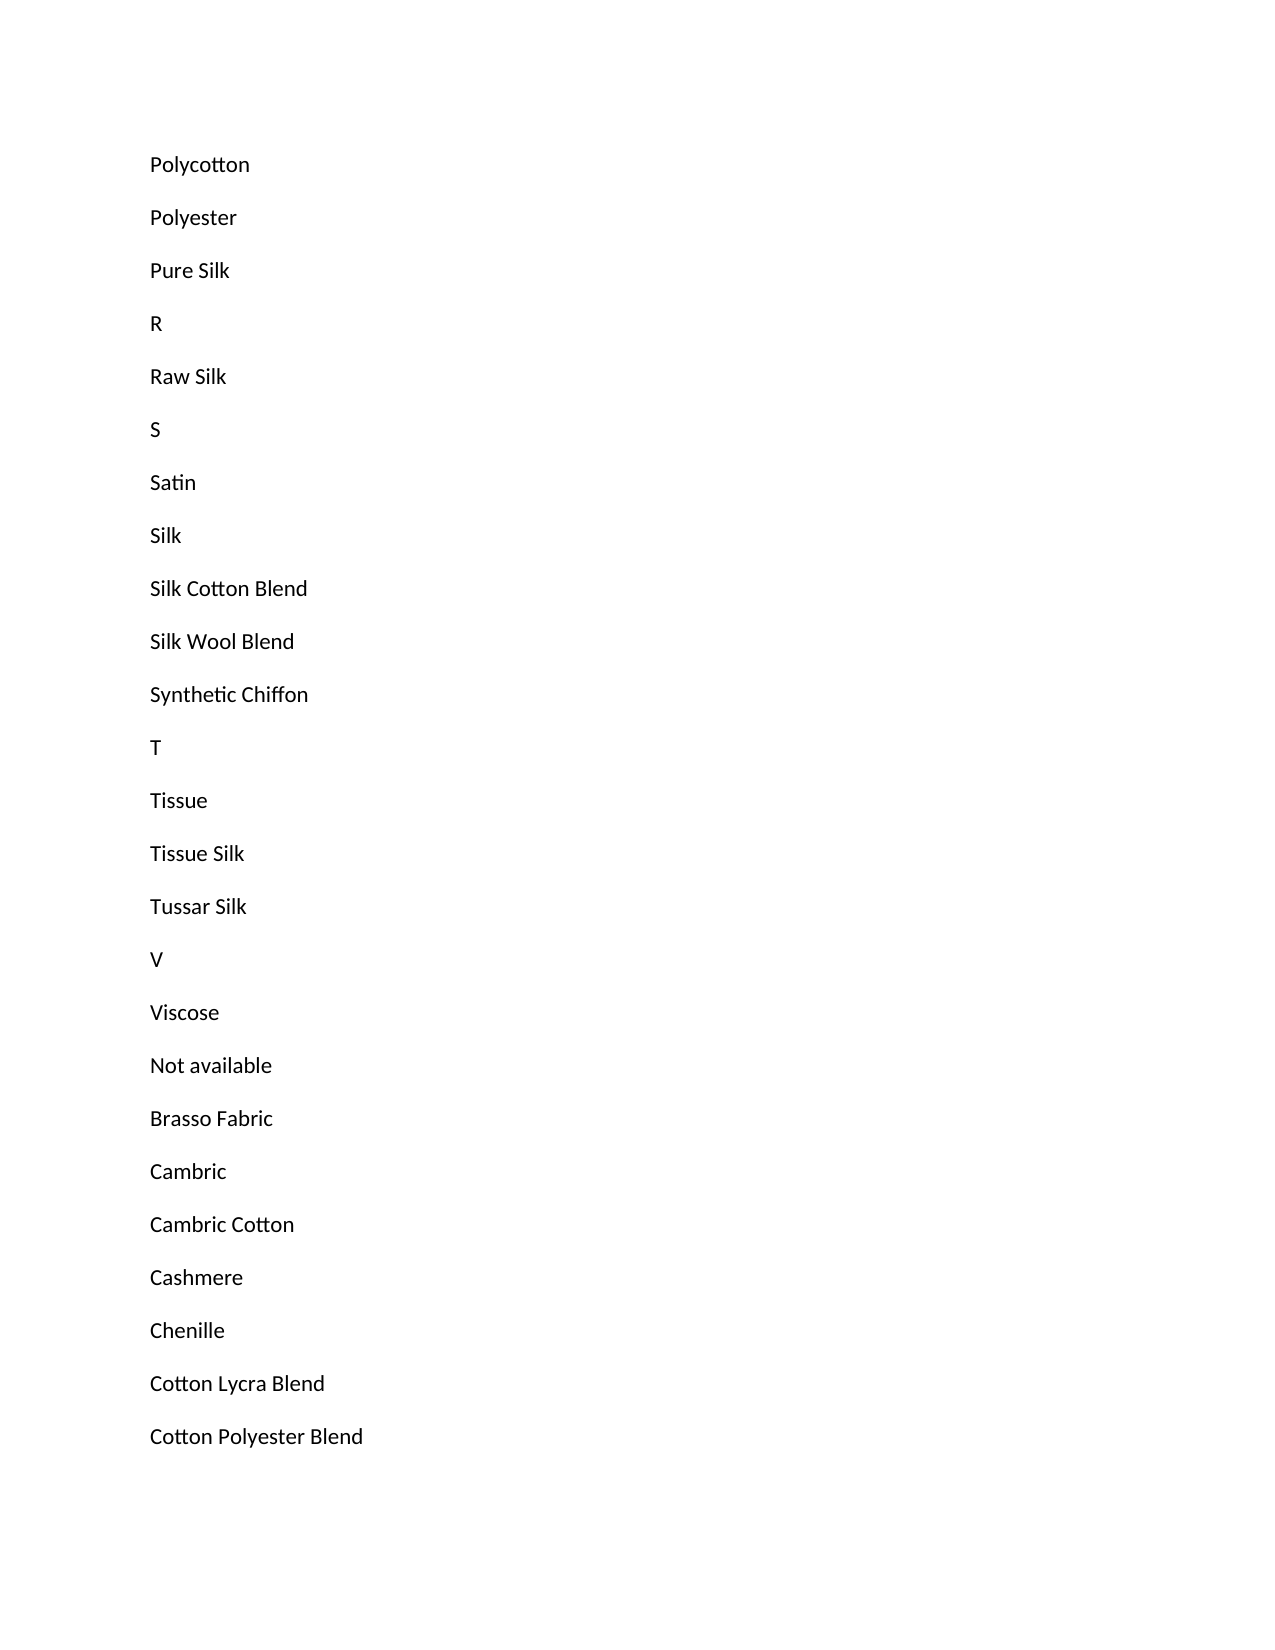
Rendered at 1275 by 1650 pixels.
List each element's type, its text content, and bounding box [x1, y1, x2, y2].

text T [150, 733, 1125, 761]
text Silk [150, 521, 1125, 549]
text Cashmere [150, 1263, 1125, 1291]
text Satin [150, 468, 1125, 496]
text S [150, 415, 1125, 443]
text Tissue [150, 786, 1125, 814]
text Viscose [150, 998, 1125, 1026]
text Silk Wool Blend [150, 627, 1125, 655]
text R [150, 309, 1125, 337]
text Cambric Cotton [150, 1210, 1125, 1238]
text Cambric [150, 1157, 1125, 1185]
text Synthetic Chiffon [150, 680, 1125, 708]
text Pure Silk [150, 256, 1125, 284]
text Cotton Lycra Blend [150, 1369, 1125, 1397]
text Polyester [150, 203, 1125, 231]
text Polycotton [150, 150, 1125, 178]
text Raw Silk [150, 362, 1125, 390]
text Chenille [150, 1316, 1125, 1344]
text Tissue Silk [150, 839, 1125, 867]
text Brasso Fabric [150, 1104, 1125, 1132]
text Tussar Silk [150, 892, 1125, 920]
text Silk Cotton Blend [150, 574, 1125, 602]
text V [150, 945, 1125, 973]
text Not available [150, 1051, 1125, 1079]
text Cotton Polyester Blend [150, 1422, 1125, 1451]
